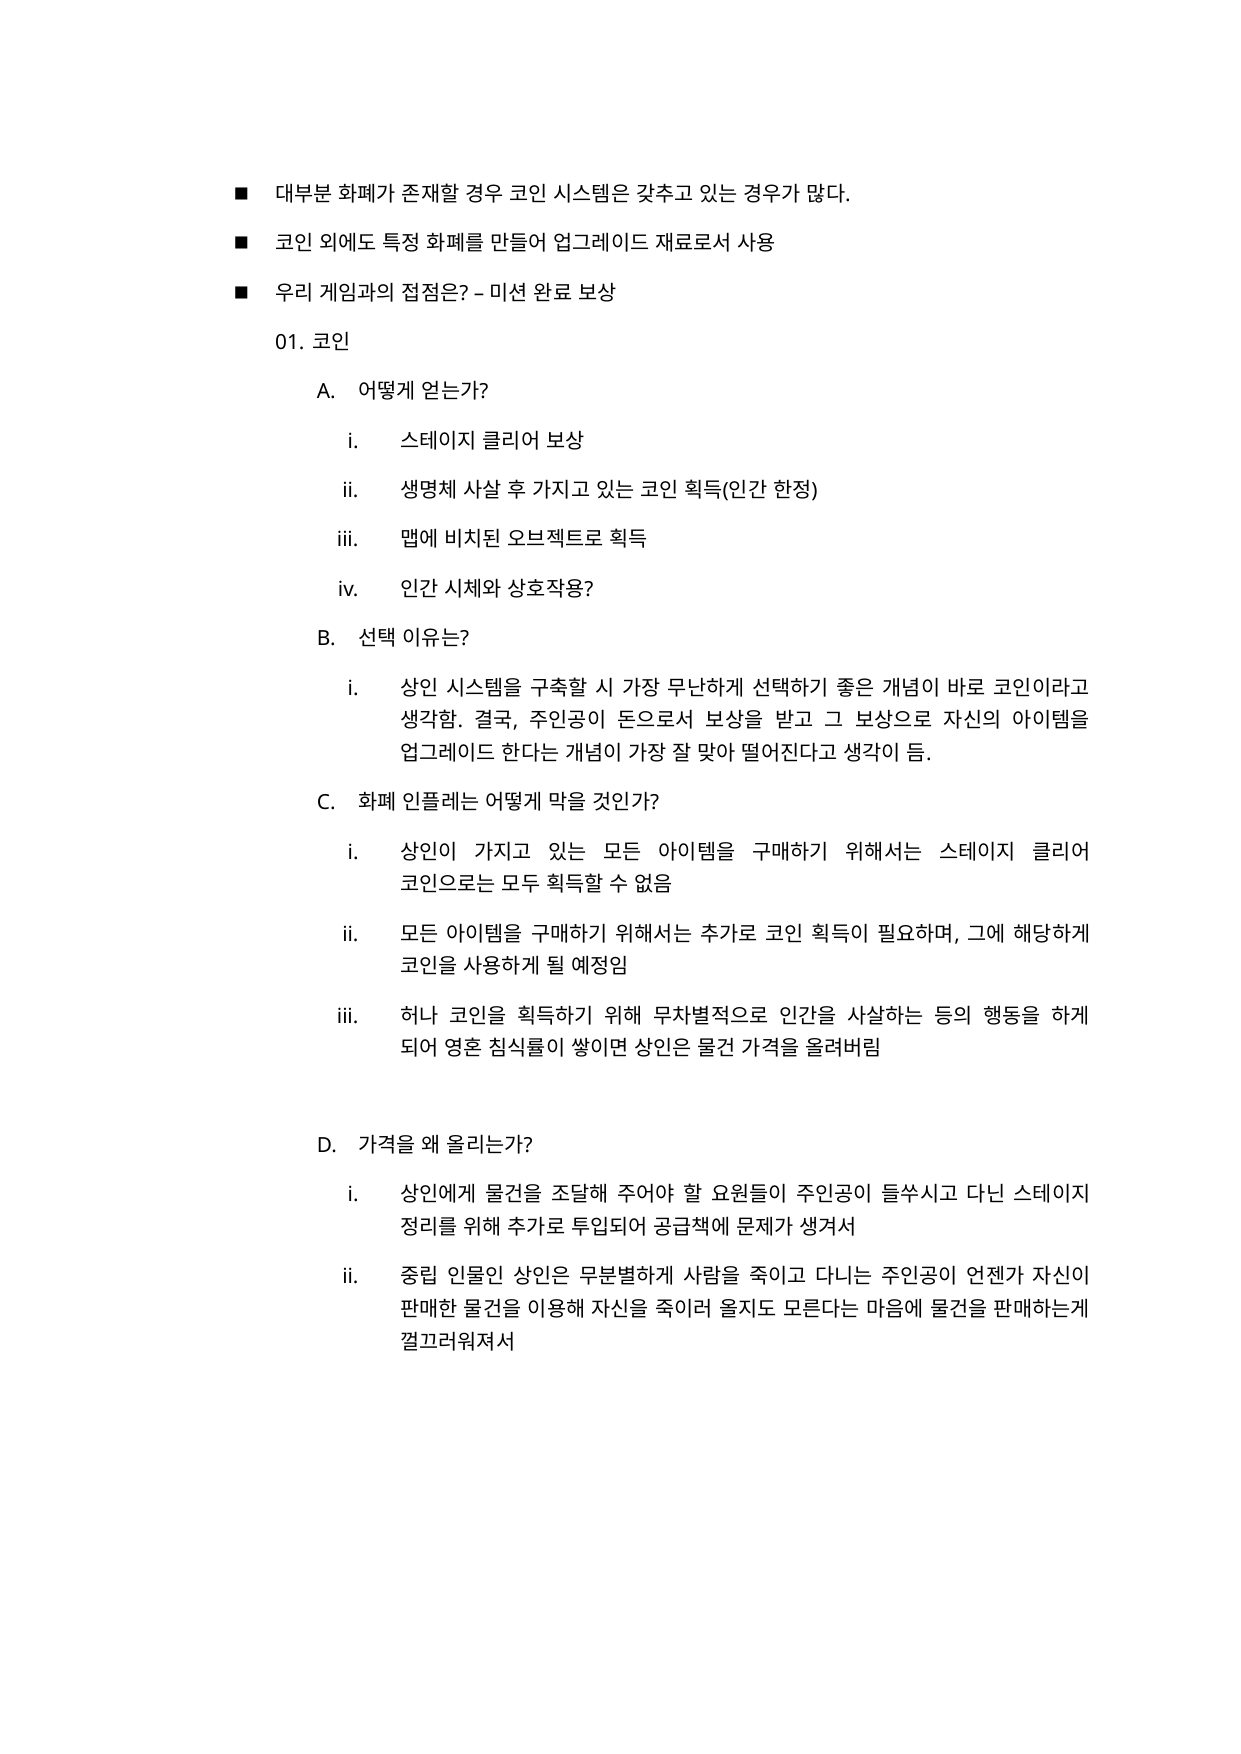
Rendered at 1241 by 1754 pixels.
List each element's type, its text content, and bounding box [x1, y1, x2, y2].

list 스테이지 클리어 보상 [358, 424, 1090, 454]
list 어떻게 얻는가? [317, 374, 1090, 405]
list 상인이 가지고 있는 모든 아이템을 구매하기 위해서는 스테이지 클리어 코인으로는 모두 획득할 수 없음 [358, 835, 1090, 898]
list 중립 인물인 상인은 무분별하게 사람을 죽이고 다니는 주인공이 언젠가 자신이 판매한 물건을 이용해 자신을 죽이러 올지도 모른다는 마음에 물건을 판매하는게 껄끄러워져서 [358, 1259, 1090, 1355]
list 코인 [275, 325, 1090, 356]
list 코인 외에도 특정 화폐를 만들어 업그레이드 재료로서 사용 [233, 227, 1090, 257]
list 우리 게임과의 접점은? – 미션 완료 보상 [233, 276, 1090, 306]
list 상인 시스템을 구축할 시 가장 무난하게 선택하기 좋은 개념이 바로 코인이라고 생각함. 결국, 주인공이 돈으로서 보상을 받고 그 보상으로 자신의 아이템을 업그레이드 한다는 개념이 가장 잘 맞아 떨어진다고 생각이 듬. [358, 671, 1090, 767]
list 대부분 화폐가 존재할 경우 코인 시스템은 갖추고 있는 경우가 많다. [233, 177, 1090, 207]
list 인간 시체와 상호작용? [358, 572, 1090, 602]
list 화폐 인플레는 어떻게 막을 것인가? [317, 786, 1090, 816]
list 상인에게 물건을 조달해 주어야 할 요원들이 주인공이 들쑤시고 다닌 스테이지 정리를 위해 추가로 투입되어 공급책에 문제가 생겨서 [358, 1178, 1090, 1241]
list 허나 코인을 획득하기 위해 무차별적으로 인간을 사살하는 등의 행동을 하게 되어 영혼 침식률이 쌓이면 상인은 물건 가격을 올려버림 [358, 999, 1090, 1062]
list 맵에 비치된 오브젝트로 획득 [358, 523, 1090, 553]
list 모든 아이템을 구매하기 위해서는 추가로 코인 획득이 필요하며, 그에 해당하게 코인을 사용하게 될 예정임 [358, 917, 1090, 980]
list 가격을 왜 올리는가? [317, 1128, 1090, 1158]
list 생명체 사살 후 가지고 있는 코인 획득(인간 한정) [358, 473, 1090, 504]
list 선택 이유는? [317, 621, 1090, 652]
